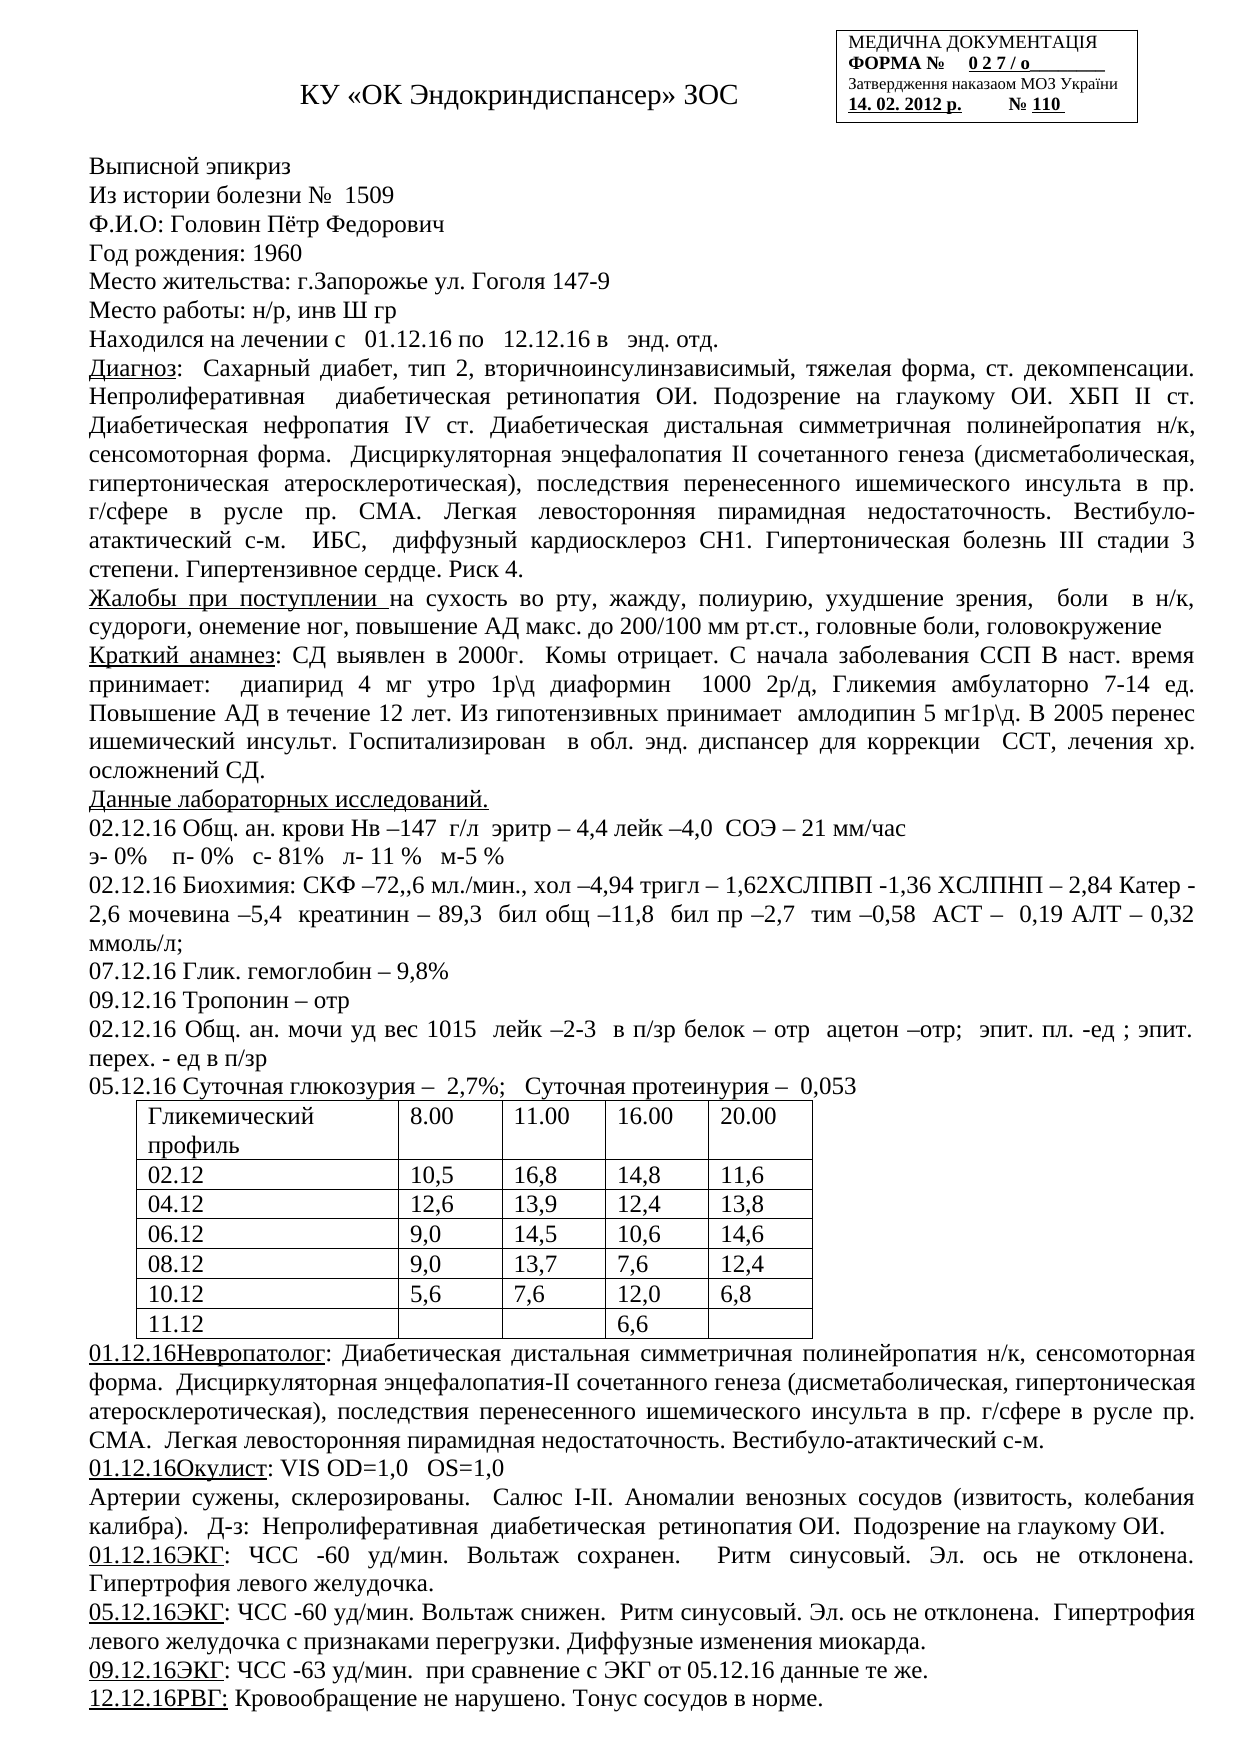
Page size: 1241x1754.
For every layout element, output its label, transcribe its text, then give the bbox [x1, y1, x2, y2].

table_cell 9,0 [399, 1249, 502, 1278]
table_cell 6,8 [709, 1279, 812, 1308]
table_cell 14,5 [503, 1219, 605, 1248]
table_cell 16,8 [503, 1160, 605, 1188]
text Место работы: н/р, инв Ш гр [89, 295, 1196, 324]
table_header Гликемический профиль [137, 1101, 398, 1159]
text 01.12.16Невропатолог: Диабетическая дистальная симметричная полинейропатия н/к, сенсомоторная форма. Дисциркуляторная энцефалопатия-II сочетанного генеза (дисметаболическая, гипертоническая атеросклеротическая), последствия перенесенного ишемического инсульта в пр. г/сфере в русле пр. СМА. Легкая левосторонняя пирамидная недостаточность. Вестибуло-атактический с-м. [89, 1338, 1196, 1453]
table_cell 14,8 [606, 1160, 708, 1188]
table_header 11.00 [503, 1101, 605, 1159]
table_cell 10,6 [606, 1219, 708, 1248]
text 02.12.16 Биохимия: СКФ –72,,6 мл./мин., хол –4,94 тригл – 1,62ХСЛПВП -1,36 ХСЛПНП – 2,84 Катер -2,6 мочевина –5,4 креатинин – 89,3 бил общ –11,8 бил пр –2,7 тим –0,58 АСТ – 0,19 АЛТ – 0,32 ммоль/л; [89, 870, 1196, 956]
text Артерии сужены, склерозированы. Салюс I-II. Аномалии венозных сосудов (извитость, колебания калибра). Д-з: Непролиферативная диабетическая ретинопатия ОИ. Подозрение на глаукому ОИ. [89, 1482, 1196, 1540]
text 02.12.16 Общ. ан. крови Нв –147 г/л эритр – 4,4 лейк –4,0 СОЭ – 21 мм/час [89, 813, 1196, 841]
table_cell 7,6 [503, 1279, 605, 1308]
table_cell 08.12 [137, 1249, 398, 1278]
table_header 8.00 [399, 1101, 502, 1159]
text 05.12.16 Суточная глюкозурия – 2,7%; Суточная протеинурия – 0,053 [89, 1071, 1196, 1100]
text Находился на лечении с 01.12.16 по 12.12.16 в энд. отд. [89, 324, 1196, 353]
table_cell 11,6 [709, 1160, 812, 1188]
subtitle 02.12.16 Общ. ан. мочи уд вес 1015 лейк –2-3 в п/зр белок – отр ацетон –отр; эпит. пл. -ед ; эпит. перех. - ед в п/зр [89, 1014, 1196, 1071]
table_cell 10.12 [137, 1279, 398, 1308]
text Краткий анамнез: СД выявлен в 2000г. Комы отрицает. С начала заболевания ССП В наст. время принимает: диапирид 4 мг утро 1р\д диаформин 1000 2р/д, Гликемия амбулаторно 7-14 ед. Повышение АД в течение 12 лет. Из гипотензивных принимает амлодипин 5 мг1р\д. В 2005 перенес ишемический инсульт. Госпитализирован в обл. энд. диспансер для коррекции ССТ, лечения хр. осложнений СД. [89, 640, 1196, 784]
text Данные лабораторных исследований. [89, 784, 1196, 813]
text 07.12.16 Глик. гемоглобин – 9,8% [89, 956, 1196, 985]
table_cell 11.12 [137, 1309, 398, 1337]
table_cell 13,7 [503, 1249, 605, 1278]
table_cell 12,4 [709, 1249, 812, 1278]
text э- 0% п- 0% с- 81% л- 11 % м-5 % [89, 841, 1196, 870]
subtitle Из истории болезни № 1509 [89, 180, 1196, 209]
table_cell 9,0 [399, 1219, 502, 1248]
table_cell 14,6 [709, 1219, 812, 1248]
text Место жительства: г.Запорожье ул. Гоголя 147-9 [89, 266, 1196, 295]
text 09.12.16ЭКГ: ЧСС -63 уд/мин. при сравнение с ЭКГ от 05.12.16 данные те же. [89, 1655, 1196, 1683]
table_cell [709, 1309, 812, 1337]
table_cell 7,6 [606, 1249, 708, 1278]
text 05.12.16ЭКГ: ЧСС -60 уд/мин. Вольтаж снижен. Ритм синусовый. Эл. ось не отклонена. Гипертрофия левого желудочка с признаками перегрузки. Диффузные изменения миокарда. [89, 1597, 1196, 1655]
text 01.12.16Окулист: VIS OD=1,0 OS=1,0 [89, 1453, 1196, 1482]
subtitle Выписной эпикриз [89, 151, 1202, 180]
text Жалобы при поступлении на сухость во рту, жажду, полиурию, ухудшение зрения, боли в н/к, судороги, онемение ног, повышение АД макс. до 200/100 мм рт.ст., головные боли, головокружение [89, 583, 1196, 640]
table_cell 12,0 [606, 1279, 708, 1308]
text Диагноз: Сахарный диабет, тип 2, вторичноинсулинзависимый, тяжелая форма, ст. декомпенсации. Непролиферативная диабетическая ретинопатия ОИ. Подозрение на глаукому ОИ. ХБП II ст. Диабетическая нефропатия IV ст. Диабетическая дистальная симметричная полинейропатия н/к, сенсомоторная форма. Дисциркуляторная энцефалопатия II сочетанного генеза (дисметаболическая, гипертоническая атеросклеротическая), последствия перенесенного ишемического инсульта в пр. г/сфере в русле пр. СМА. Легкая левосторонняя пирамидная недостаточность. Вестибуло-атактический с-м. ИБС, диффузный кардиосклероз СН1. Гипертоническая болезнь III стадии 3 степени. Гипертензивное сердце. Риск 4. [89, 353, 1196, 583]
table_cell 5,6 [399, 1279, 502, 1308]
table_cell 13,8 [709, 1190, 812, 1218]
table_cell [399, 1309, 502, 1337]
text 12.12.16РВГ: Кровообращение не нарушено. Тонус сосудов в норме. [89, 1683, 1196, 1712]
subtitle Ф.И.О: Головин Пётр Федорович [89, 209, 1196, 238]
table_cell 12,6 [399, 1190, 502, 1218]
table_cell 12,4 [606, 1190, 708, 1218]
table_cell 13,9 [503, 1190, 605, 1218]
table_cell 6,6 [606, 1309, 708, 1337]
table_cell [503, 1309, 605, 1337]
table_cell 04.12 [137, 1190, 398, 1218]
table_header 16.00 [606, 1101, 708, 1159]
table_cell 02.12 [137, 1160, 398, 1188]
text 09.12.16 Тропонин – отр [89, 985, 1196, 1014]
text 01.12.16ЭКГ: ЧСС -60 уд/мин. Вольтаж сохранен. Ритм синусовый. Эл. ось не отклонена. Гипертрофия левого желудочка. [89, 1540, 1196, 1597]
text Год рождения: 1960 [89, 238, 1196, 266]
table_header 20.00 [709, 1101, 812, 1159]
table_cell 06.12 [137, 1219, 398, 1248]
table_cell 10,5 [399, 1160, 502, 1188]
